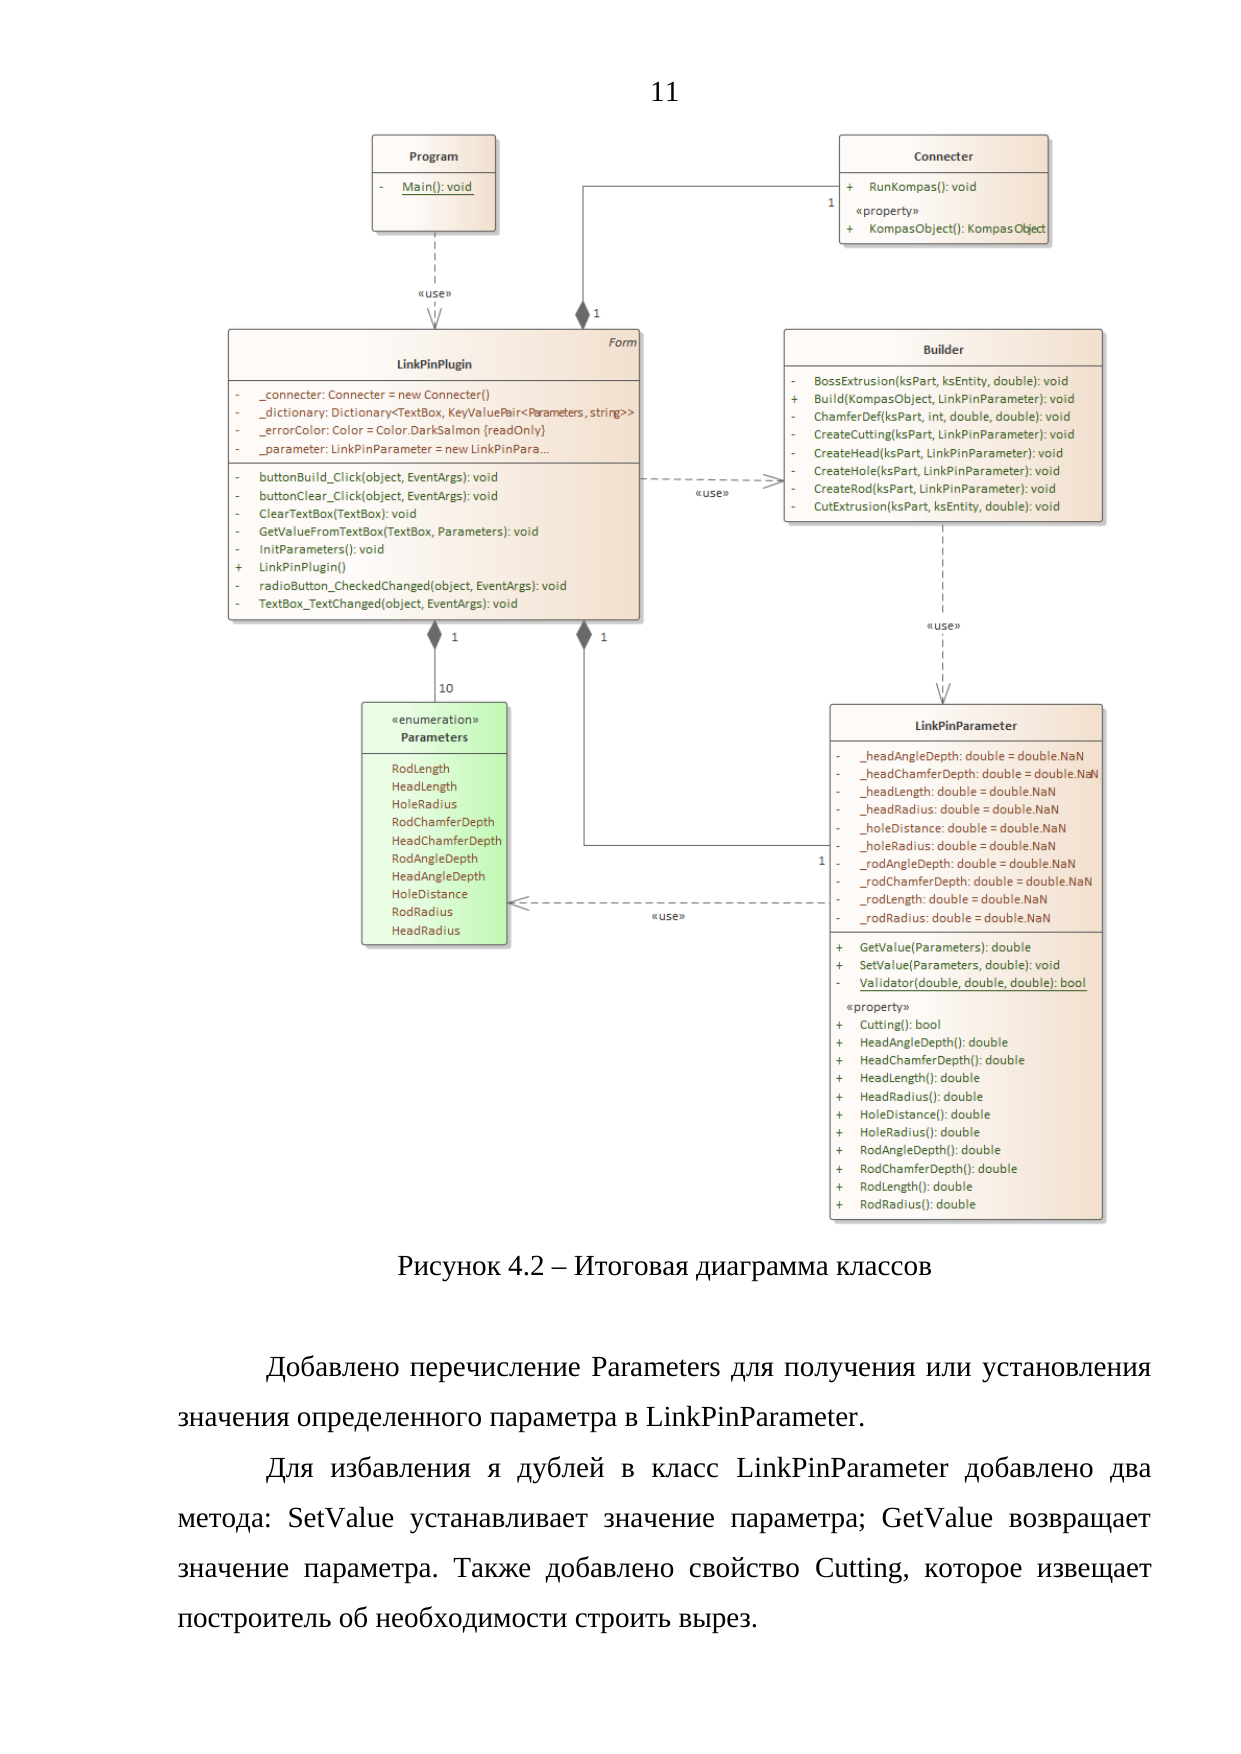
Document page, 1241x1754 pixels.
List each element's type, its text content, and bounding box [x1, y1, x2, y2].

picture [201, 118, 1128, 1232]
text Рисунок 4.2 – Итоговая диаграмма классов [177, 1248, 1152, 1282]
text Добавлено перечисление Parameters для получения или установления значения определенного параметра в LinkPinParameter. [177, 1349, 1152, 1433]
